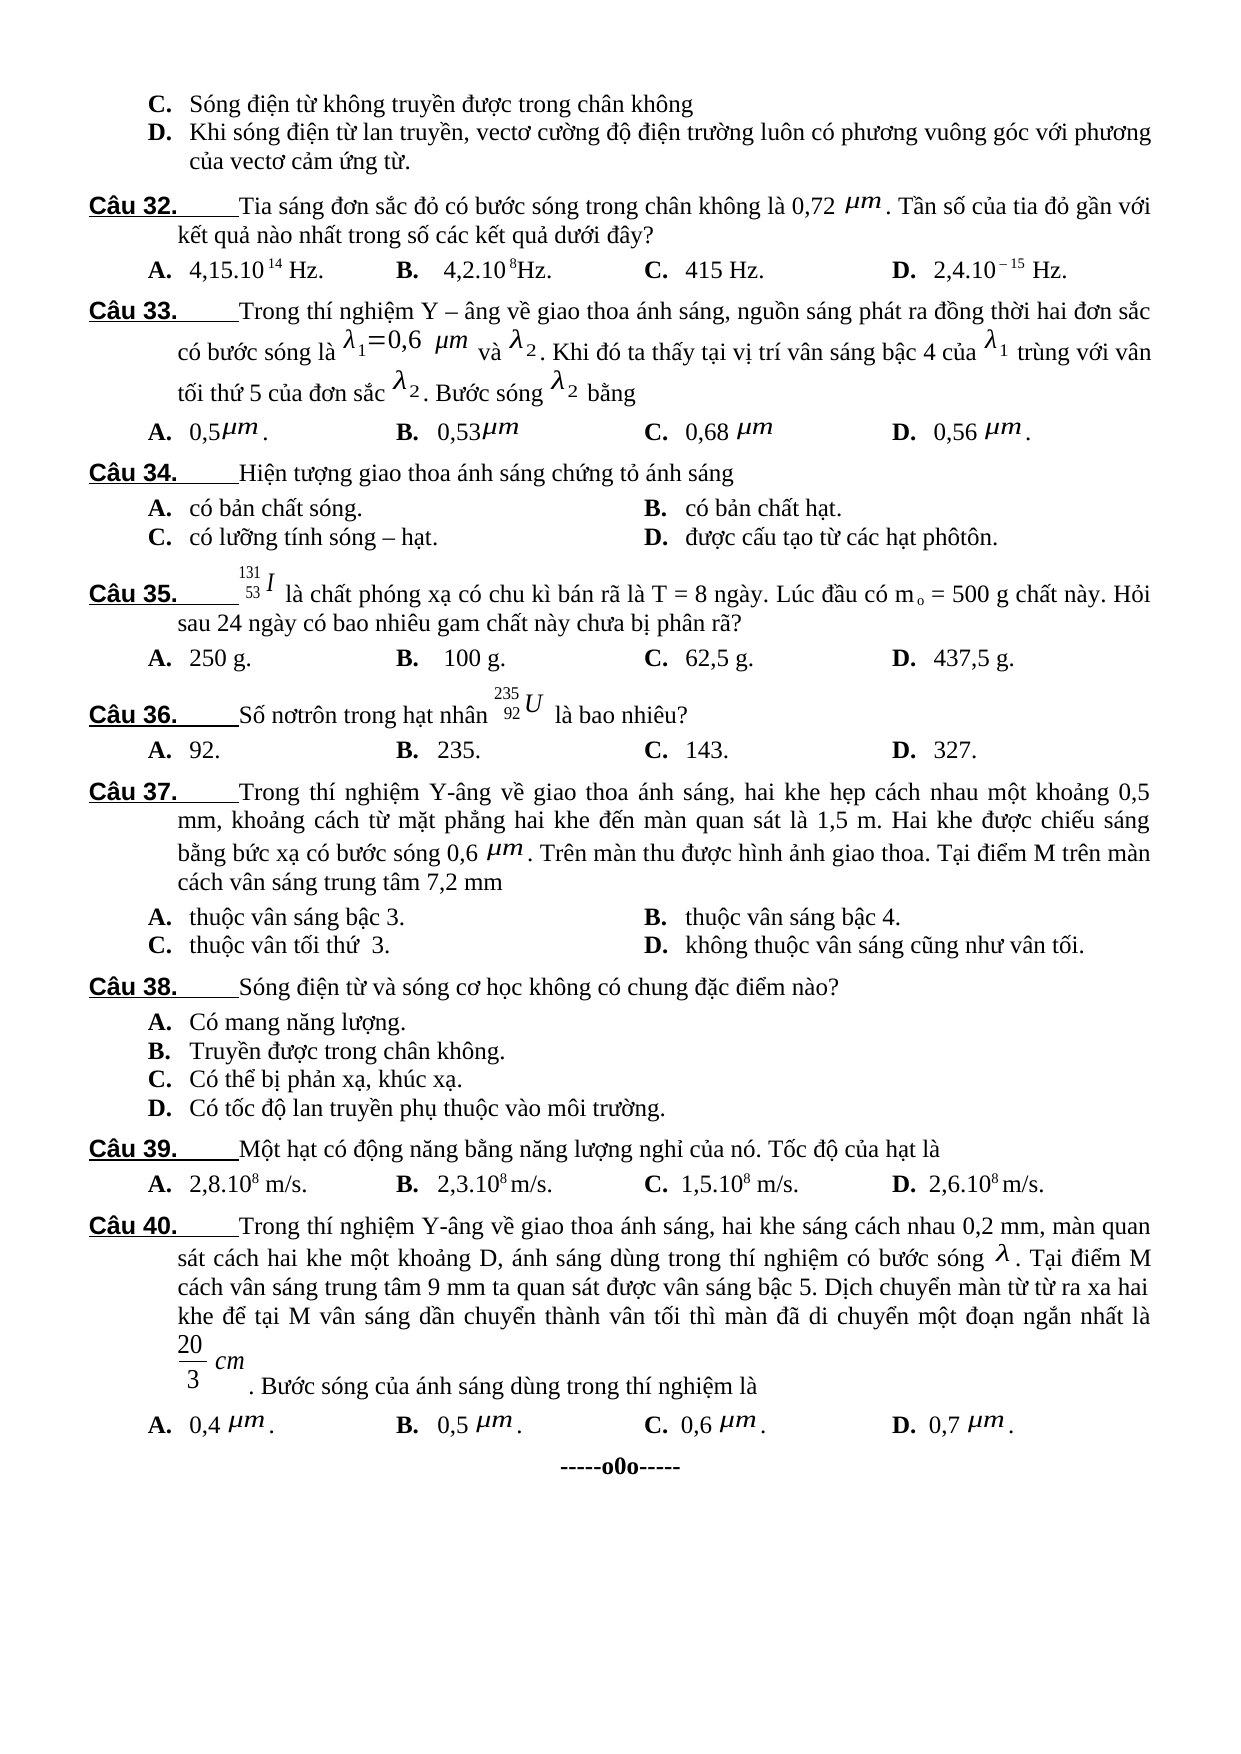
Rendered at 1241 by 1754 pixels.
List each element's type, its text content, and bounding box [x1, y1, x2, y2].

text là chất phóng xạ có chu kì bán rã là T = 8 ngày. Lúc đầu có mo = 500 g chất này. Hỏi sau 24 ngày có bao nhiêu gam chất này chưa bị phân rã? [89, 563, 1152, 637]
text Số nơtrôn trong hạt nhân là bao nhiêu? [89, 684, 1152, 729]
text A. 0,4 . B. 0,5 . C. 0,6 . D. 0,7 . [148, 1406, 1152, 1438]
text A. có bản chất sóng. B. có bản chất hạt. [148, 493, 1152, 522]
text Trong thí nghiệm Y – âng về giao thoa ánh sáng, nguồn sáng phát ra đồng thời hai đơn sắc có bước sóng là và . Khi đó ta thấy tại vị trí vân sáng bậc 4 của trùng với vân tối thứ 5 của đơn sắc . Bước sóng bằng [89, 296, 1152, 407]
text A. 92. B. 235. C. 143. D. 327. [148, 736, 1152, 764]
list Sóng điện từ không truyền được trong chân không [148, 89, 1152, 117]
list Có thể bị phản xạ, khúc xạ. [148, 1064, 1152, 1093]
list -----o0o----- [89, 1451, 1152, 1480]
list Khi sóng điện từ lan truyền, vectơ cường độ điện trường luôn có phương vuông góc với phương của vectơ cảm ứng từ. [148, 117, 1152, 175]
list Có tốc độ lan truyền phụ thuộc vào môi trường. [148, 1093, 1152, 1122]
text C. có lưỡng tính sóng – hạt. D. được cấu tạo từ các hạt phôtôn. [148, 522, 1152, 551]
text A. 250 g. B. 100 g. C. 62,5 g. D. 437,5 g. [148, 643, 1152, 672]
text Trong thí nghiệm Y-âng về giao thoa ánh sáng, hai khe hẹp cách nhau một khoảng 0,5 mm, khoảng cách từ mặt phẳng hai khe đến màn quan sát là 1,5 m. Hai khe được chiếu sáng bằng bức xạ có bước sóng 0,6 . Trên màn thu được hình ảnh giao thoa. Tại điểm M trên màn cách vân sáng trung tâm 7,2 mm [89, 777, 1152, 896]
text A. 0,5. B. 0,53 C. 0,68 D. 0,56 . [148, 413, 1152, 445]
text A. 2,8.108 m/s. B. 2,3.108 m/s. C. 1,5.108 m/s. D. 2,6.108 m/s. [148, 1169, 1152, 1198]
text Hiện tượng giao thoa ánh sáng chứng tỏ ánh sáng [89, 458, 1152, 487]
text A. 4,15.10 14 Hz. B. 4,2.10 8Hz. C. 415 Hz. D. 2,4.10 – 15 Hz. [148, 255, 1152, 284]
text Trong thí nghiệm Y-âng về giao thoa ánh sáng, hai khe sáng cách nhau 0,2 mm, màn quan sát cách hai khe một khoảng D, ánh sáng dùng trong thí nghiệm có bước sóng . Tại điểm M cách vân sáng trung tâm 9 mm ta quan sát được vân sáng bậc 5. Dịch chuyển màn từ từ ra xa hai khe để tại M vân sáng dần chuyển thành vân tối thì màn đã di chuyển một đoạn ngắn nhất là . Bước sóng của ánh sáng dùng trong thí nghiệm là [89, 1211, 1152, 1400]
text Một hạt có động năng bằng năng lượng nghỉ của nó. Tốc độ của hạt là [89, 1134, 1152, 1163]
text A. thuộc vân sáng bậc 3. B. thuộc vân sáng bậc 4. [148, 902, 1152, 931]
text Tia sáng đơn sắc đỏ có bước sóng trong chân không là 0,72 . Tần số của tia đỏ gần với kết quả nào nhất trong số các kết quả dưới đây? [89, 187, 1152, 249]
text C. thuộc vân tối thứ 3. D. không thuộc vân sáng cũng như vân tối. [148, 931, 1152, 959]
list Có mang năng lượng. [148, 1007, 1152, 1036]
list Truyền được trong chân không. [148, 1036, 1152, 1064]
text Sóng điện từ và sóng cơ học không có chung đặc điểm nào? [89, 972, 1152, 1001]
